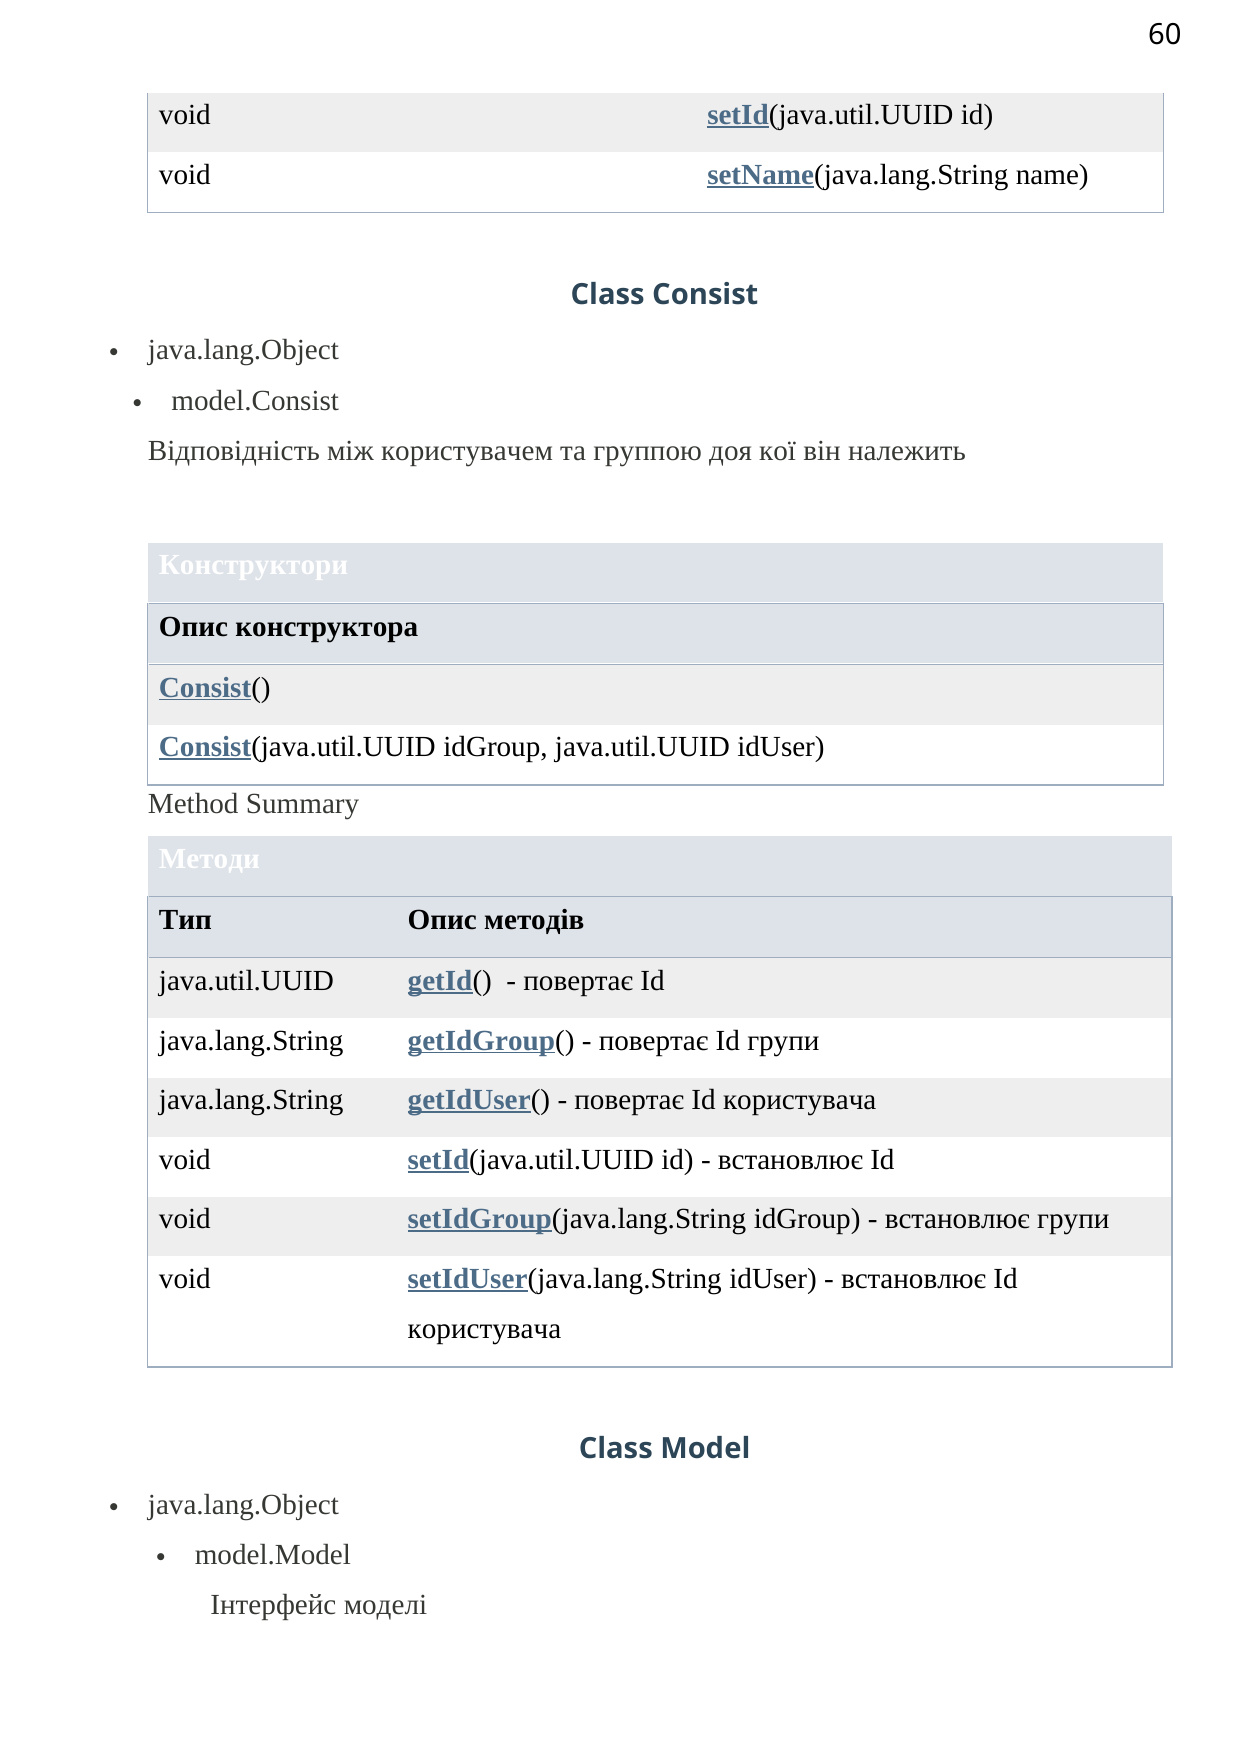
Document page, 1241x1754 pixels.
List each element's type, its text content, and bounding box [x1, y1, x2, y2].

table_cell setIdUser(java.lang.String idUser) - встановлює Id користувача [396, 1256, 1171, 1366]
table_cell Тип [148, 897, 396, 957]
table_cell Опис конструктора [148, 604, 1163, 663]
text Class Model [148, 1427, 1181, 1467]
table_cell void [148, 1137, 396, 1197]
table_cell setId(java.util.UUID id) - встановлює Id [396, 1137, 1171, 1197]
table_cell java.util.UUID [148, 958, 396, 1018]
list model.Consist [134, 383, 1181, 416]
text Відповідність між користувачем та группою доя кої він належить [148, 433, 1181, 467]
table_cell void [148, 1256, 396, 1366]
table_cell java.lang.String [148, 1078, 396, 1137]
table_cell getId() - повертає Id [396, 958, 1171, 1018]
list java.lang.Object [110, 1487, 1181, 1520]
table_cell void [148, 93, 696, 152]
table_cell getIdUser() - повертає Id користувача [396, 1078, 1171, 1137]
table_header Методи [148, 836, 1172, 896]
table_cell Consist() [148, 665, 1163, 725]
text Інтерфейс моделі [210, 1587, 1181, 1621]
table_cell setId(java.util.UUID id) [696, 93, 1163, 152]
text Method Summary [148, 786, 1181, 819]
table_cell void [148, 152, 696, 212]
table_cell Consist(java.util.UUID idGroup, java.util.UUID idUser) [148, 725, 1163, 784]
table_cell void [148, 1197, 396, 1256]
text Class Consist [148, 273, 1181, 313]
table_cell getIdGroup() - повертає Id групи [396, 1018, 1171, 1078]
table_cell Опис методів [396, 897, 1171, 957]
list java.lang.Object [110, 332, 1181, 366]
table_header Конструктори [148, 543, 1163, 602]
table_cell setIdGroup(java.lang.String idGroup) - встановлює групи [396, 1197, 1171, 1256]
table_cell java.lang.String [148, 1018, 396, 1078]
list model.Model [157, 1537, 1181, 1571]
table_cell setName(java.lang.String name) [696, 152, 1163, 212]
